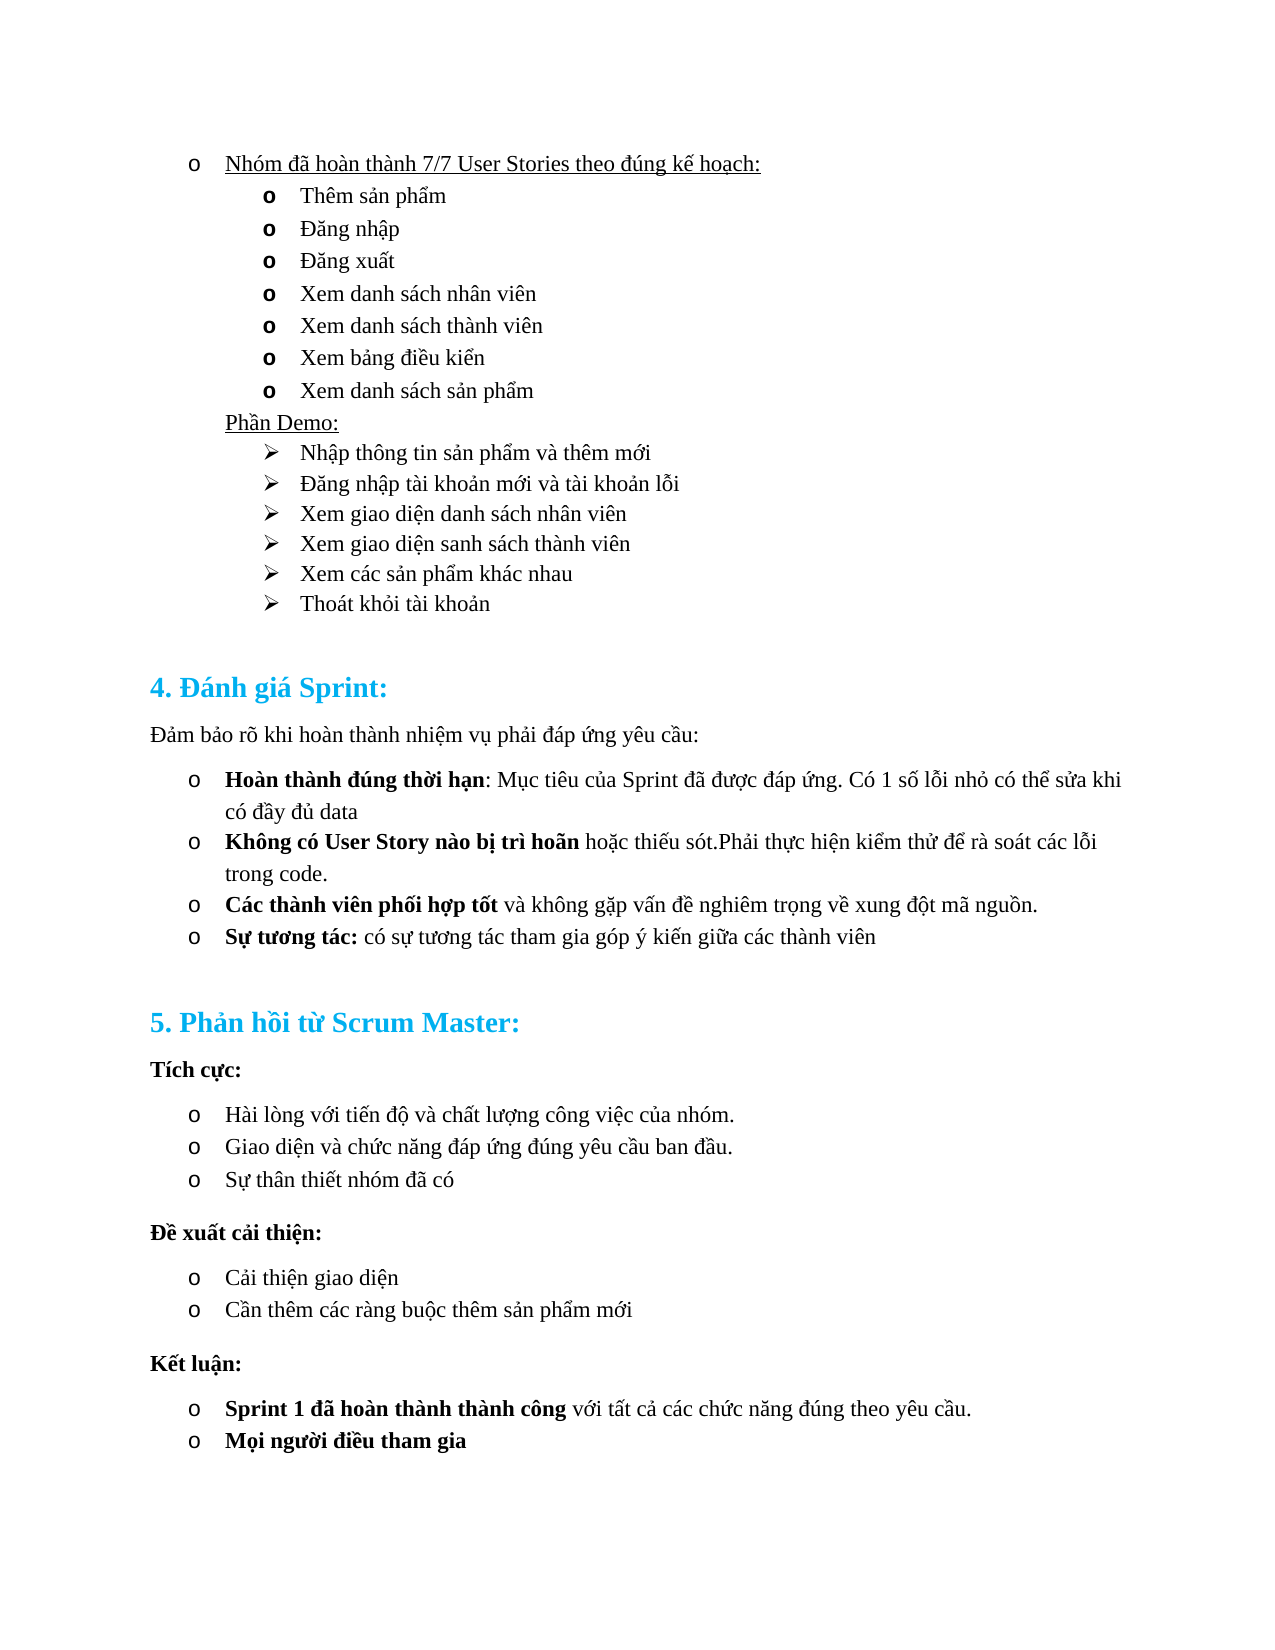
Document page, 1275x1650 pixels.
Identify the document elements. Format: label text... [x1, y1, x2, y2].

list Nhóm đã hoàn thành 7/7 User Stories theo đúng kế hoạch: [187, 150, 1125, 178]
list Đăng xuất [262, 247, 1125, 275]
list Xem bảng điều kiển [262, 344, 1125, 373]
list Cải thiện giao diện [187, 1264, 1125, 1292]
text Kết luận: [150, 1349, 1125, 1376]
list Sprint 1 đã hoàn thành thành công với tất cả các chức năng đúng theo yêu cầu. [187, 1395, 1125, 1423]
list Thoát khỏi tài khoản [262, 590, 1125, 617]
text Đề xuất cải thiện: [150, 1219, 1125, 1245]
list Xem các sản phẩm khác nhau [262, 560, 1125, 587]
list Thêm sản phẩm [262, 182, 1125, 211]
list Xem giao diện danh sách nhân viên [262, 500, 1125, 526]
text Đảm bảo rõ khi hoàn thành nhiệm vụ phải đáp ứng yêu cầu: [150, 721, 1125, 747]
list Sự thân thiết nhóm đã có [187, 1166, 1125, 1194]
list Mọi người điều tham gia [187, 1427, 1125, 1455]
list Xem giao diện sanh sách thành viên [262, 530, 1125, 556]
list Không có User Story nào bị trì hoãn hoặc thiếu sót.Phải thực hiện kiểm thử để rà soát các lỗi trong code. [187, 828, 1125, 887]
list Xem danh sách thành viên [262, 312, 1125, 340]
list Xem danh sách nhân viên [262, 279, 1125, 308]
list Đăng nhập [262, 215, 1125, 243]
subtitle 4. Đánh giá Sprint: [150, 671, 1125, 704]
list Hài lòng với tiến độ và chất lượng công việc của nhóm. [187, 1101, 1125, 1129]
list Xem danh sách sản phẩm [262, 377, 1125, 405]
text Tích cực: [150, 1056, 1125, 1082]
list Sự tương tác: có sự tương tác tham gia góp ý kiến giữa các thành viên [187, 923, 1125, 951]
list Phần Demo: [225, 409, 1125, 436]
list Nhập thông tin sản phẩm và thêm mới [262, 439, 1125, 466]
list Hoàn thành đúng thời hạn: Mục tiêu của Sprint đã được đáp ứng. Có 1 số lỗi nhỏ có thể sửa khi có đầy đủ data [187, 766, 1125, 824]
list Giao diện và chức năng đáp ứng đúng yêu cầu ban đầu. [187, 1133, 1125, 1161]
subtitle 5. Phản hồi từ Scrum Master: [150, 1005, 1125, 1039]
list Đăng nhập tài khoản mới và tài khoản lỗi [262, 469, 1125, 496]
list Cần thêm các ràng buộc thêm sản phẩm mới [187, 1296, 1125, 1324]
list Các thành viên phối hợp tốt và không gặp vấn đề nghiêm trọng về xung đột mã nguồn. [187, 891, 1125, 919]
